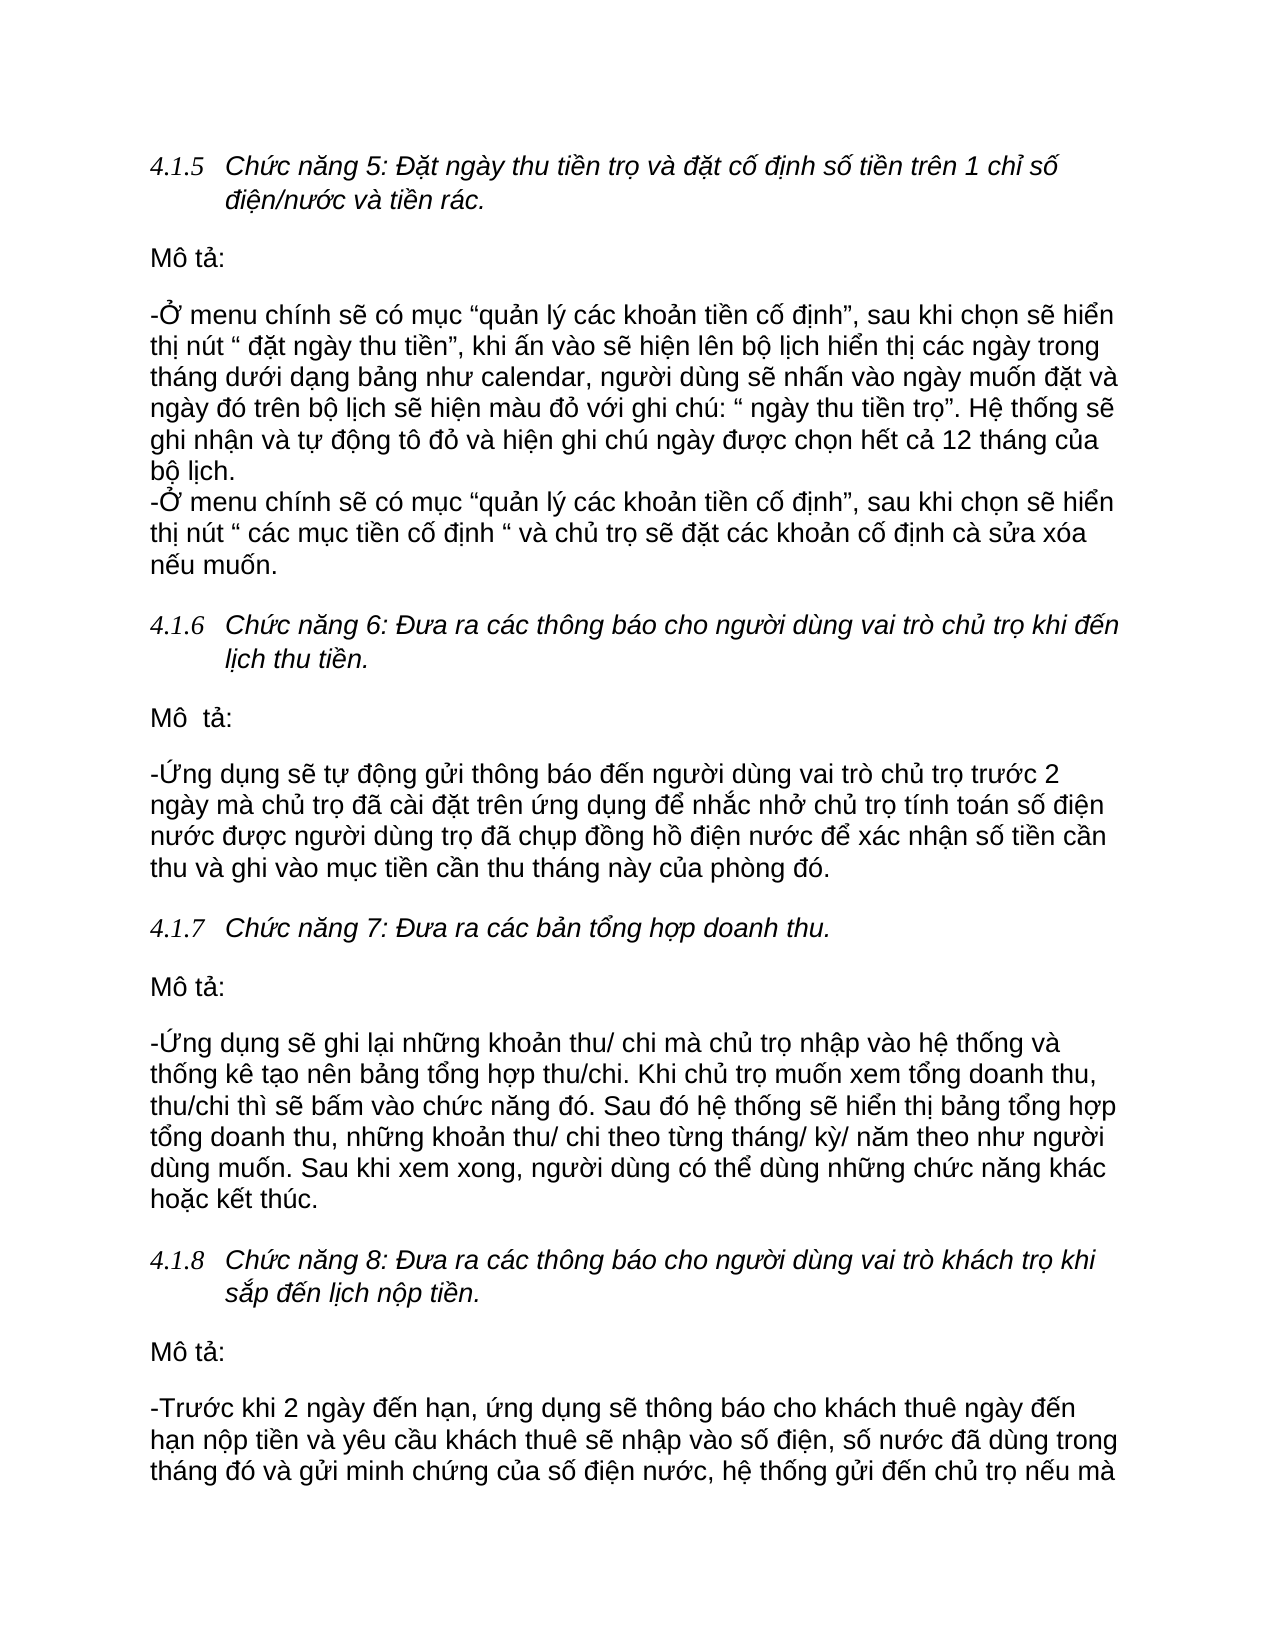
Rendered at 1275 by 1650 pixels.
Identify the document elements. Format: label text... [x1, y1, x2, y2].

subtitle Chức năng 5: Đặt ngày thu tiền trọ và đặt cố định số tiền trên 1 chỉ số điện/nước và tiền rác. [150, 150, 1125, 215]
text -Ứng dụng sẽ tự động gửi thông báo đến người dùng vai trò chủ trọ trước 2 ngày mà chủ trọ đã cài đặt trên ứng dụng để nhắc nhở chủ trọ tính toán số điện nước được người dùng trọ đã chụp đồng hồ điện nước để xác nhận số tiền cần thu và ghi vào mục tiền cần thu tháng này của phòng đó. [150, 758, 1125, 883]
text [150, 1392, 1125, 1486]
subtitle Chức năng 8: Đưa ra các thông báo cho người dùng vai trò khách trọ khi sắp đến lịch nộp tiền. [150, 1244, 1125, 1309]
text -Ở menu chính sẽ có mục “quản lý các khoản tiền cố định”, sau khi chọn sẽ hiển thị nút “ đặt ngày thu tiền”, khi ấn vào sẽ hiện lên bộ lịch hiển thị các ngày trong tháng dưới dạng bảng như calendar, người dùng sẽ nhấn vào ngày muốn đặt và ngày đó trên bộ lịch sẽ hiện màu đỏ với ghi chú: “ ngày thu tiền trọ”. Hệ thống sẽ ghi nhận và tự động tô đỏ và hiện ghi chú ngày được chọn hết cả 12 tháng của bộ lịch. -Ở menu chính sẽ có mục “quản lý các khoản tiền cố định”, sau khi chọn sẽ hiển thị nút “ các mục tiền cố định “ và chủ trọ sẽ đặt các khoản cố định cà sửa xóa nếu muốn. [150, 299, 1125, 580]
text -Ứng dụng sẽ ghi lại những khoản thu/ chi mà chủ trọ nhập vào hệ thống và thống kê tạo nên bảng tổng hợp thu/chi. Khi chủ trọ muốn xem tổng doanh thu, thu/chi thì sẽ bấm vào chức năng đó. Sau đó hệ thống sẽ hiển thị bảng tổng hợp tổng doanh thu, những khoản thu/ chi theo từng tháng/ kỳ/ năm theo như người dùng muốn. Sau khi xem xong, người dùng có thể dùng những chức năng khác hoặc kết thúc. [150, 1027, 1125, 1214]
text Mô tả: [150, 702, 1125, 733]
subtitle Chức năng 7: Đưa ra các bản tổng hợp doanh thu. [150, 912, 1125, 943]
subtitle Chức năng 6: Đưa ra các thông báo cho người dùng vai trò chủ trọ khi đến lịch thu tiền. [150, 609, 1125, 674]
text Mô tả: [150, 971, 1125, 1002]
text Mô tả: [150, 1336, 1125, 1367]
text Mô tả: [150, 242, 1125, 274]
